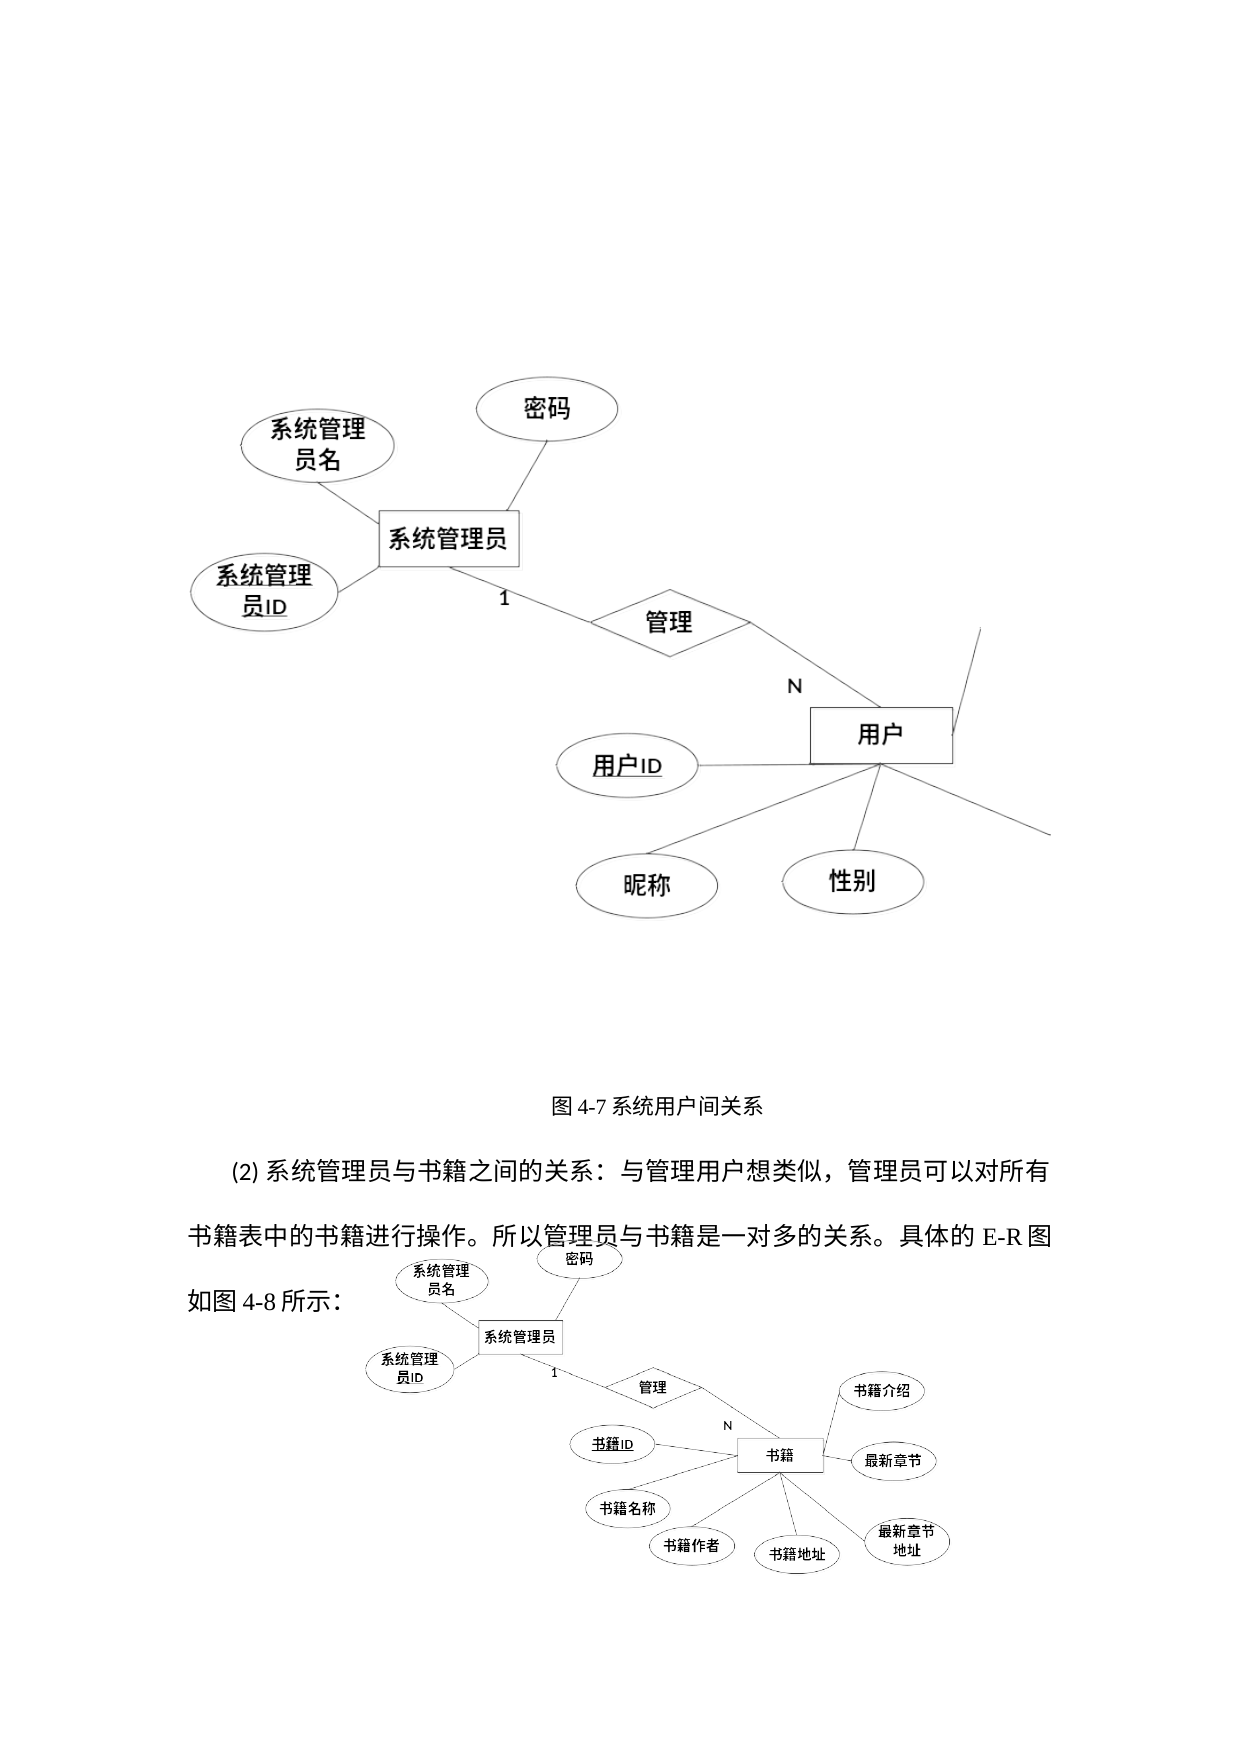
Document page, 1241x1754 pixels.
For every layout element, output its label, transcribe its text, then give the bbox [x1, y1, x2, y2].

list 图4-7系统用户间关系 [187, 373, 1053, 1121]
list (2) 系统管理员与书籍之间的关系：与管理用户想类似，管理员可以对所有书籍表中的书籍进行操作。所以管理员与书籍是一对多的关系。具体的E-R图如图4-8所示： [187, 1137, 1053, 1332]
